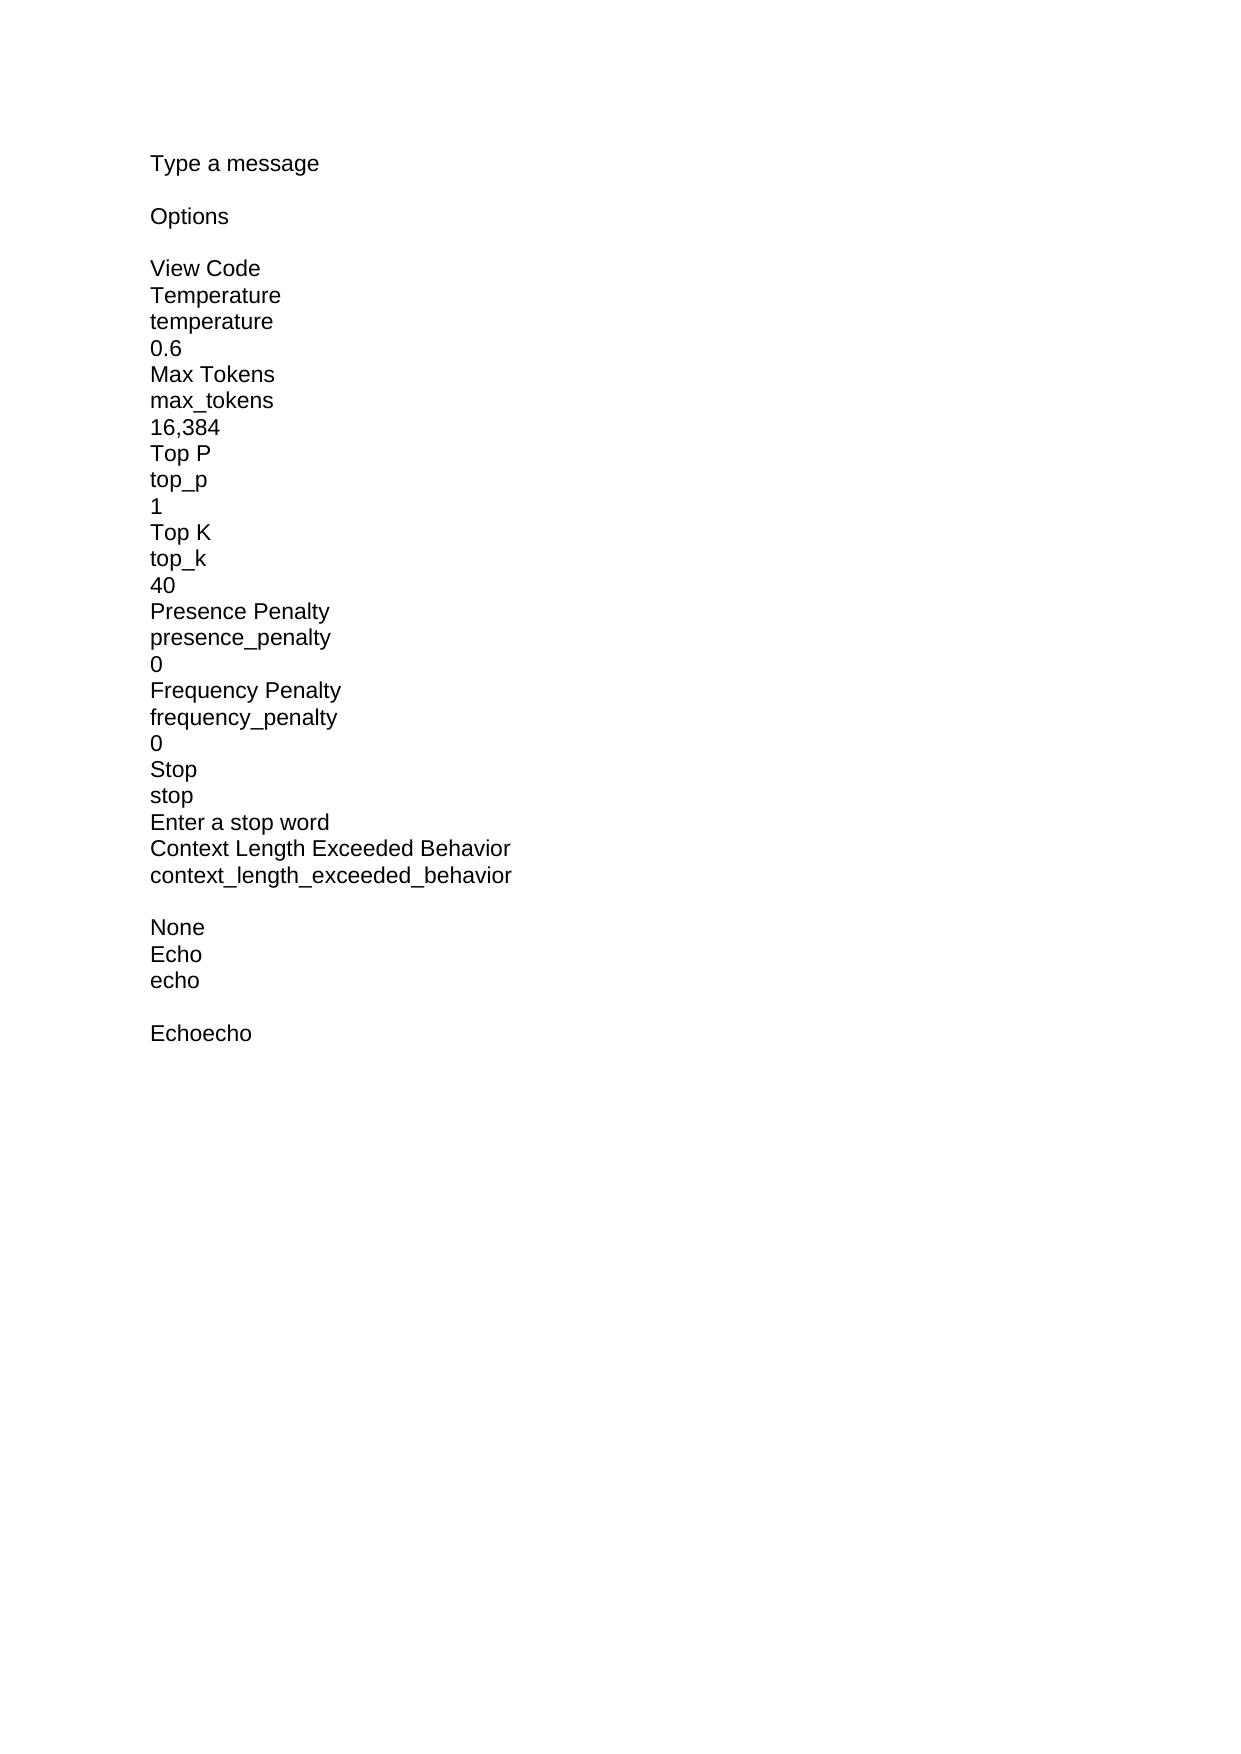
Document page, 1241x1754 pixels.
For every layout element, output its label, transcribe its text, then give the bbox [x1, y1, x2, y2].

text context_length_exceeded_behavior [150, 862, 1090, 888]
text Echoecho [150, 1020, 1090, 1046]
text 16,384 [150, 413, 1090, 440]
text max_tokens [150, 387, 1090, 413]
text Type a message [150, 150, 1090, 176]
text Context Length Exceeded Behavior [150, 835, 1090, 862]
text Frequency Penalty [150, 677, 1090, 703]
text top_k [150, 545, 1090, 572]
text Presence Penalty [150, 598, 1090, 624]
text frequency_penalty [150, 703, 1090, 730]
text Top P [150, 440, 1090, 466]
text Options [150, 203, 1090, 229]
text 1 [150, 493, 1090, 519]
text 40 [150, 572, 1090, 598]
text echo [150, 967, 1090, 993]
text None [150, 914, 1090, 941]
text top_p [150, 466, 1090, 493]
text 0 [150, 730, 1090, 756]
text Echo [150, 941, 1090, 967]
text Stop [150, 756, 1090, 782]
text 0.6 [150, 334, 1090, 361]
text View Code [150, 255, 1090, 282]
text Top K [150, 519, 1090, 545]
text Enter a stop word [150, 809, 1090, 835]
text presence_penalty [150, 624, 1090, 651]
text stop [150, 782, 1090, 809]
text Temperature [150, 282, 1090, 308]
text temperature [150, 308, 1090, 334]
text 0 [150, 651, 1090, 677]
text Max Tokens [150, 361, 1090, 387]
